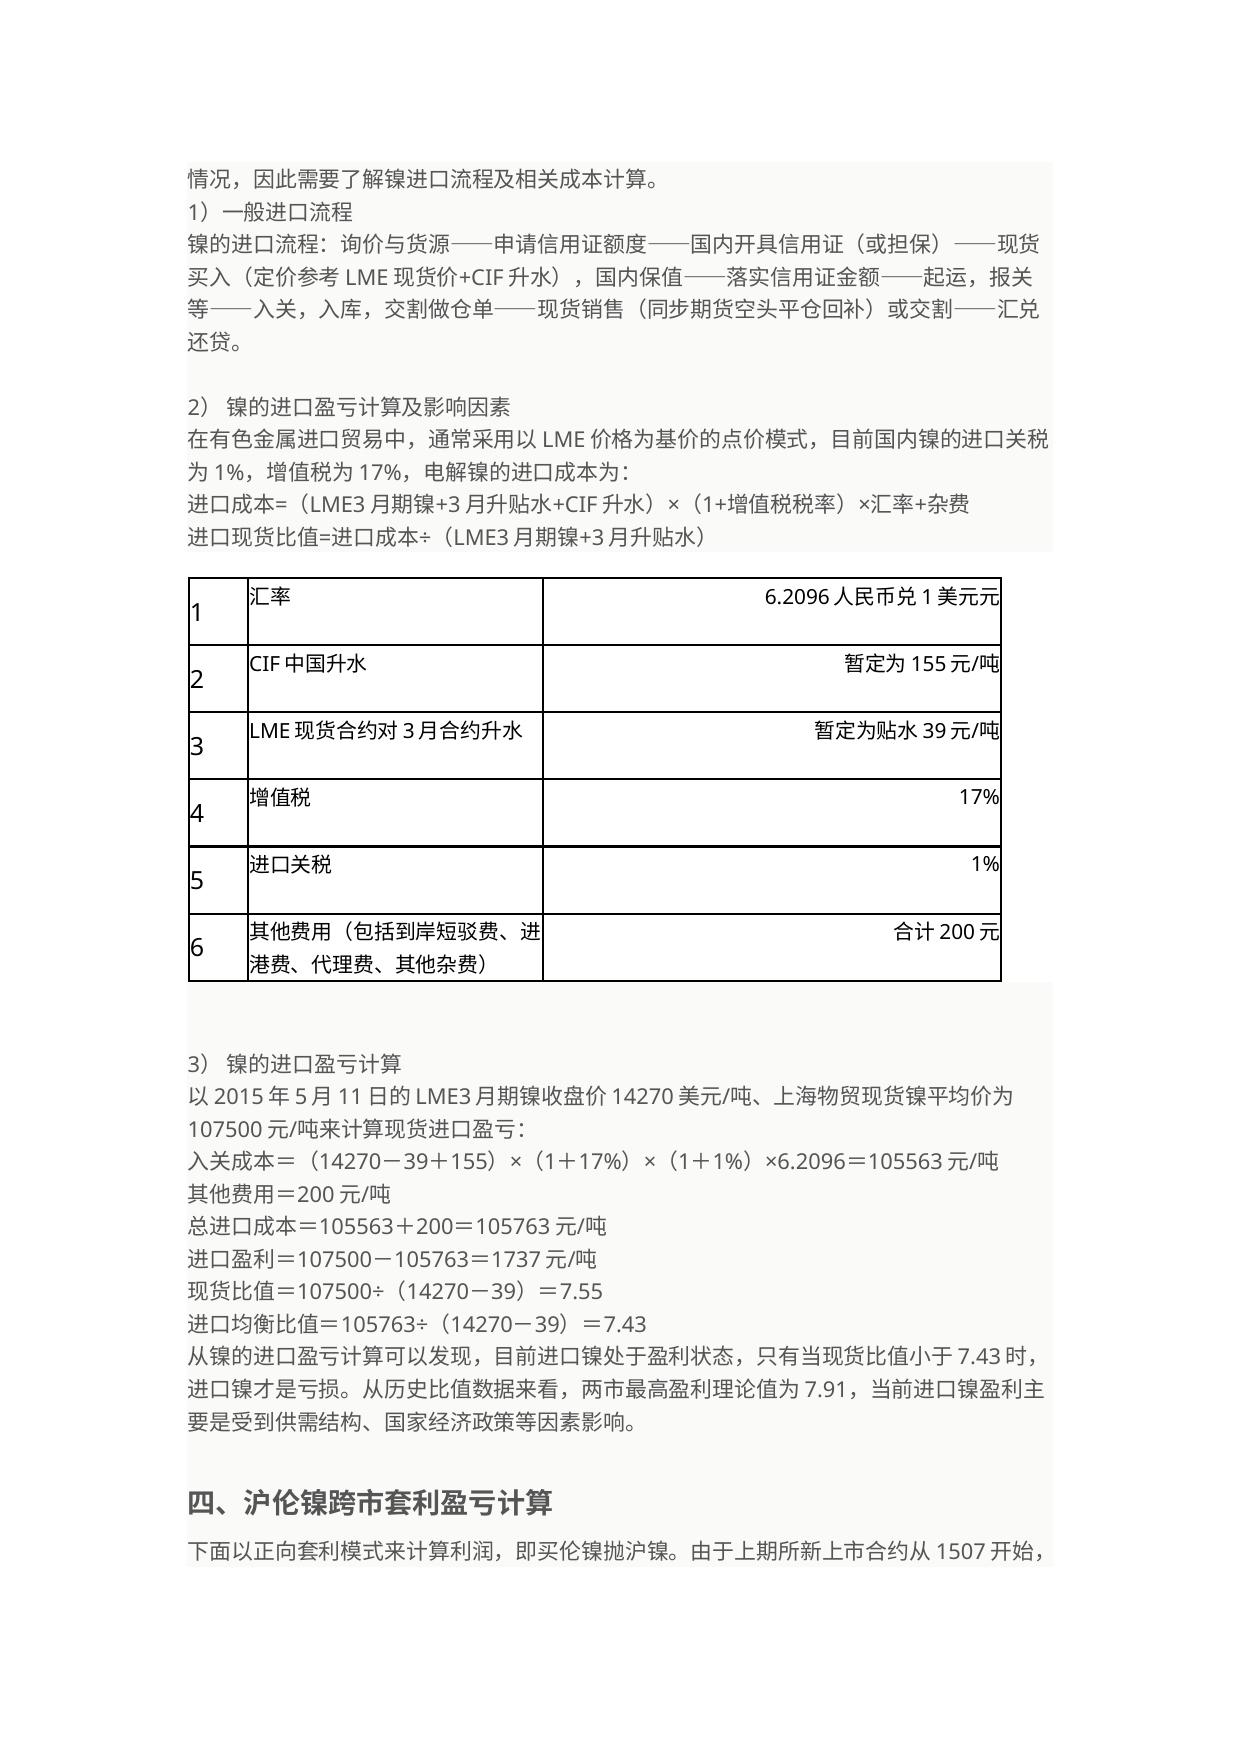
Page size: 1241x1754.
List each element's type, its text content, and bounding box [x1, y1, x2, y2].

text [187, 162, 1053, 552]
table_cell 暂定为155元/吨 [544, 646, 1000, 711]
table_cell 6 [190, 915, 247, 979]
table_cell 1% [544, 848, 1000, 912]
table_cell CIF中国升水 [249, 646, 542, 711]
table_cell 5 [190, 848, 247, 912]
table_cell 2 [190, 646, 247, 711]
table_header 汇率 [249, 579, 542, 644]
table_cell 4 [190, 780, 247, 845]
table_cell 合计200元 [544, 915, 1000, 979]
table_cell LME现货合约对3月合约升水 [249, 713, 542, 778]
table_cell 3 [190, 713, 247, 778]
table_cell 其他费用（包括到岸短驳费、进港费、代理费、其他杂费） [249, 915, 542, 979]
table_cell 增值税 [249, 780, 542, 845]
table_header 6.2096人民币兑1美元元 [544, 579, 1000, 644]
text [187, 982, 1053, 1567]
table_cell 暂定为贴水39元/吨 [544, 713, 1000, 778]
table_cell 进口关税 [249, 848, 542, 912]
table_header 1 [190, 579, 247, 644]
table_cell 17% [544, 780, 1000, 845]
